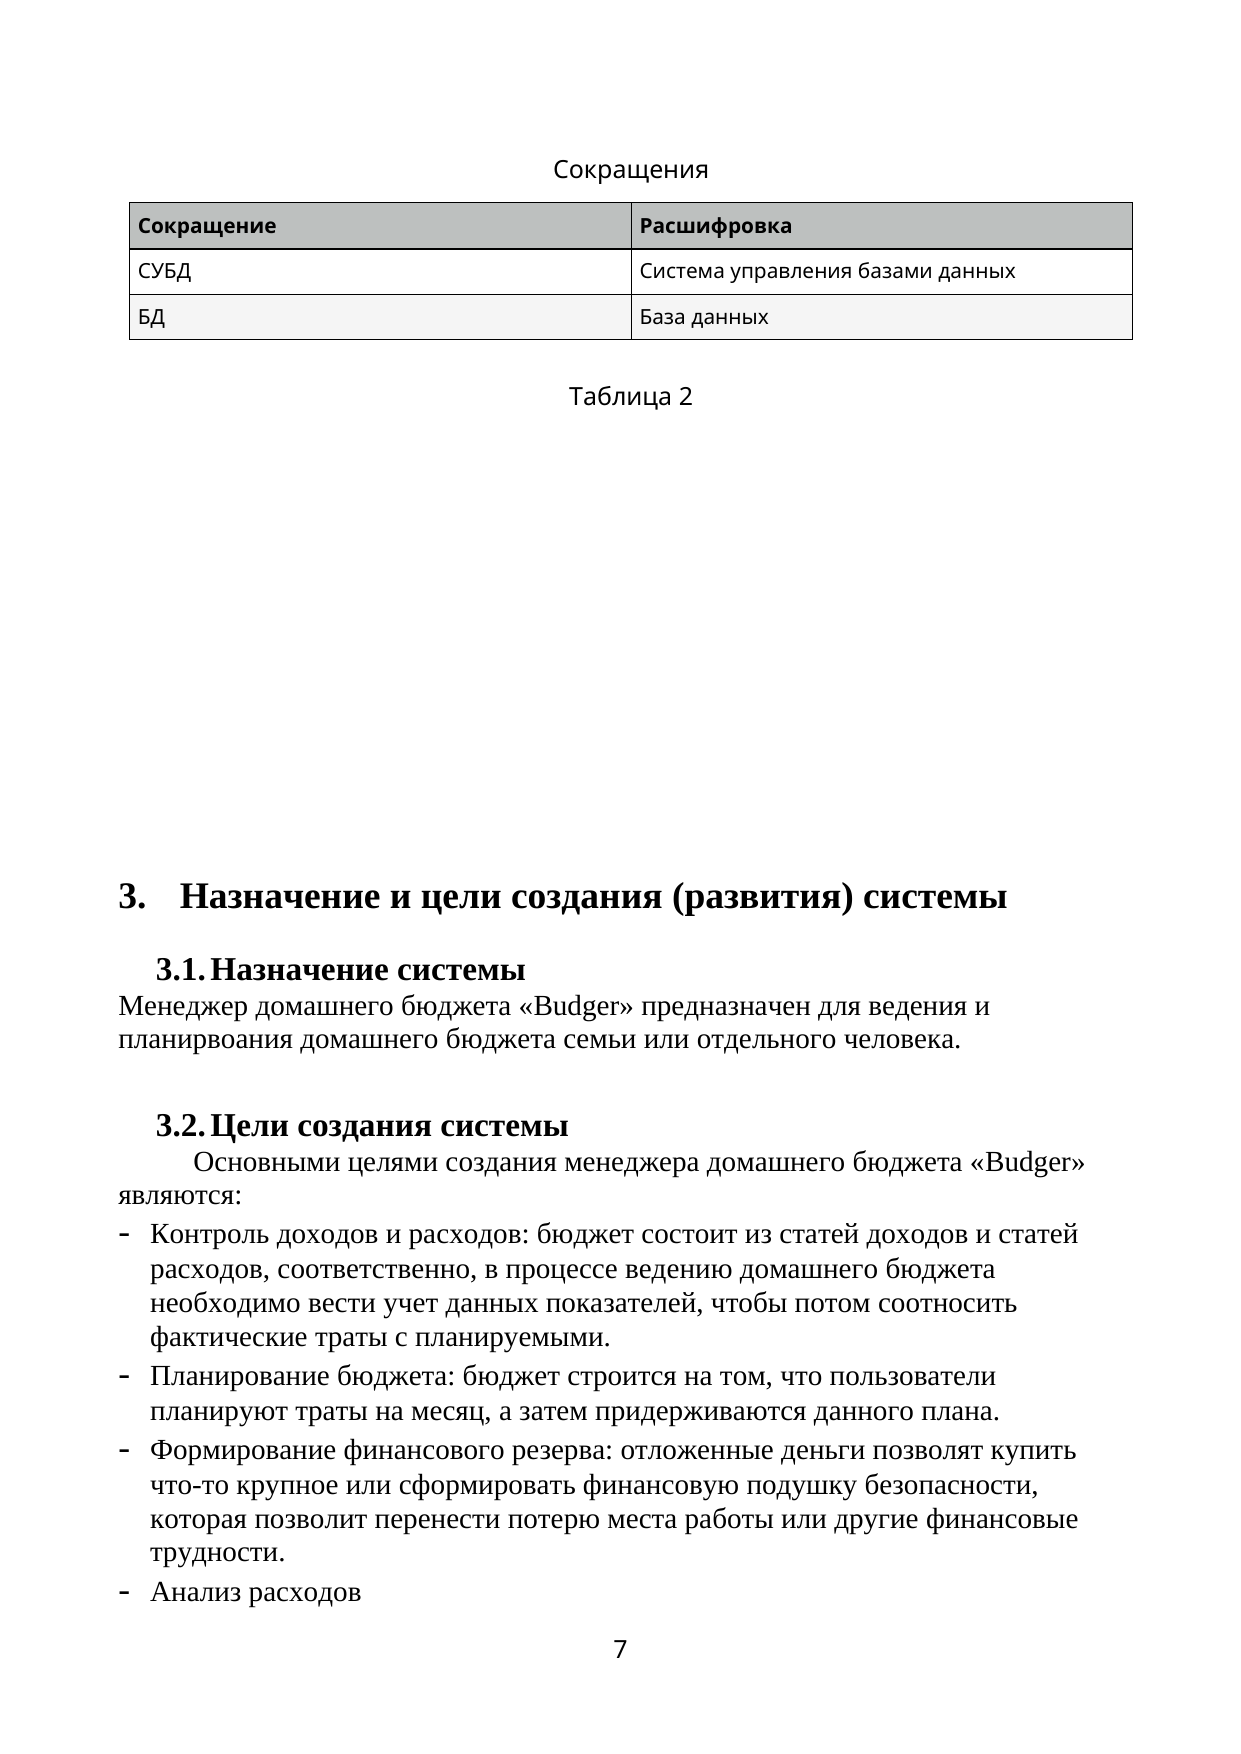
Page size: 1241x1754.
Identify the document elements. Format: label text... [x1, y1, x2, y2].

table_cell Расшифровка [632, 203, 1132, 248]
table_cell Система управления базами данных [632, 250, 1132, 293]
list Контроль доходов и расходов: бюджет состоит из статей доходов и статей расходов, соответственно, в процессе ведению домашнего бюджета необходимо вести учет данных показателей, чтобы потом соотносить фактические траты с планируемыми. [118, 1211, 1122, 1352]
table_cell База данных [632, 295, 1132, 339]
table_cell Tаблица 2 [129, 340, 1132, 421]
table_header Сокращения [129, 118, 1132, 202]
table_cell Сокращение [130, 203, 631, 248]
list Планирование бюджета: бюджет строится на том, что пользователи планируют траты на месяц, а затем придерживаются данного плана. [118, 1352, 1122, 1427]
list Назначение системы [156, 950, 1122, 988]
text Менеджер домашнего бюджета «Budger» предназначен для ведения и планирвоания домашнего бюджета семьи или отдельного человека. [118, 988, 1122, 1055]
list Назначение и цели создания (развития) системы [118, 873, 1122, 916]
table_cell СУБД [130, 250, 631, 293]
list Анализ расходов [118, 1568, 1122, 1609]
table_cell БД [130, 295, 631, 339]
list Формирование финансового резерва: отложенные деньги позволят купить что-то крупное или сформировать финансовую подушку безопасности, которая позволит перенести потерю места работы или другие финансовые трудности. [118, 1427, 1122, 1568]
text Основными целями создания менеджера домашнего бюджета «Budger» являются: [118, 1144, 1122, 1211]
list Цели создания системы [156, 1105, 1122, 1144]
